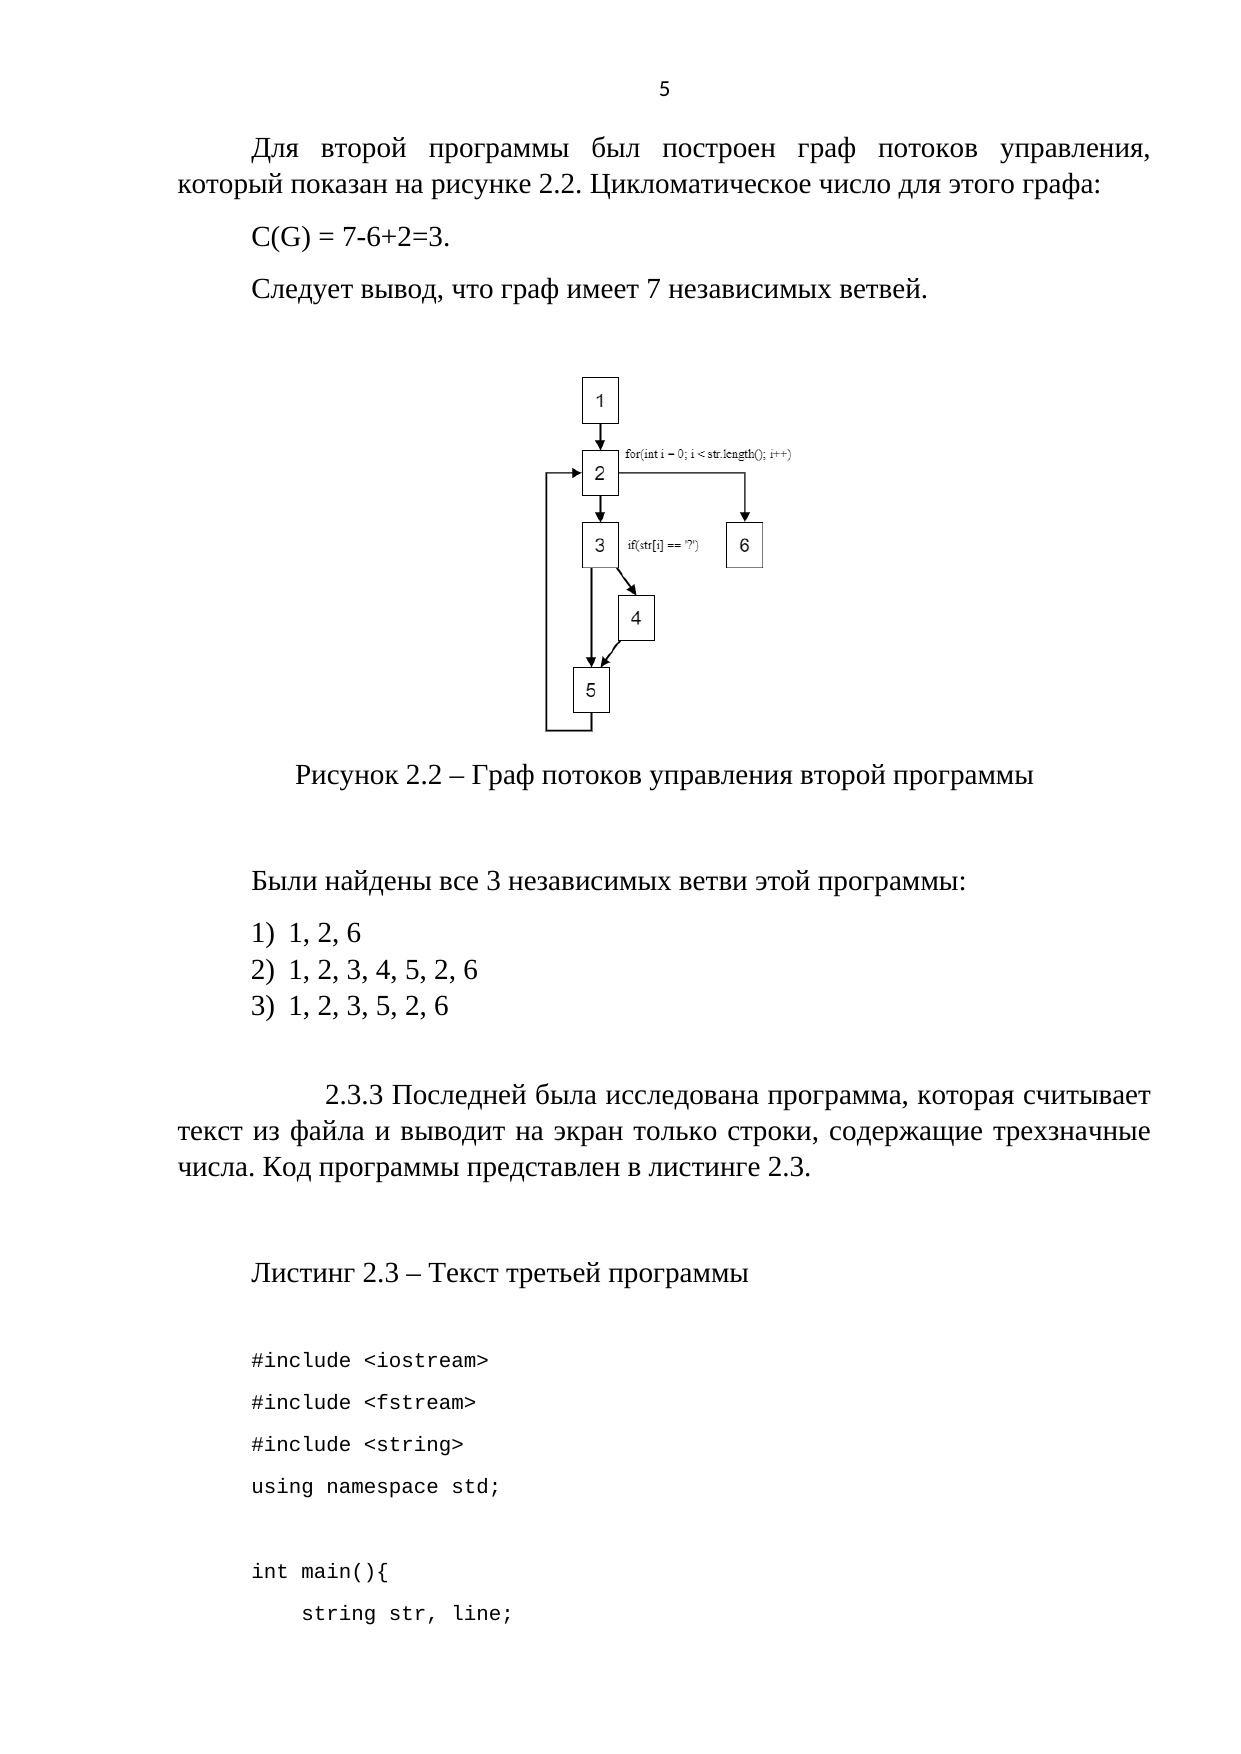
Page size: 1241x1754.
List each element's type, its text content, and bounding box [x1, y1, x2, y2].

text #include <string> [251, 1434, 1152, 1458]
text С(G) = 7-6+2=3. [177, 219, 1152, 252]
text Рисунок 2.2 – Граф потоков управления второй программы [177, 757, 1152, 791]
text Были найдены все 3 независимых ветви этой программы: [177, 863, 1152, 896]
text Для второй программы был построен граф потоков управления, который показан на рисунке 2.2. Цикломатическое число для этого графа: [177, 130, 1152, 199]
picture [538, 377, 791, 739]
text #include <iostream> [251, 1350, 1152, 1373]
list 1, 2, 3, 5, 2, 6 [251, 988, 1152, 1021]
text #include <fstream> [251, 1392, 1152, 1416]
text string str, line; [251, 1603, 1152, 1627]
text Листинг 2.3 – Текст третьей программы [251, 1255, 1152, 1288]
list 1, 2, 6 [251, 916, 1152, 949]
text Следует вывод, что граф имеет 7 независимых ветвей. [177, 272, 1152, 305]
text using namespace std; [251, 1476, 1152, 1500]
text 2.3.3 Последней была исследована программа, которая считывает текст из файла и выводит на экран только строки, содержащие трехзначные числа. Код программы представлен в листинге 2.3. [177, 1077, 1152, 1183]
list 1, 2, 3, 4, 5, 2, 6 [251, 952, 1152, 985]
text int main(){ [251, 1561, 1152, 1584]
